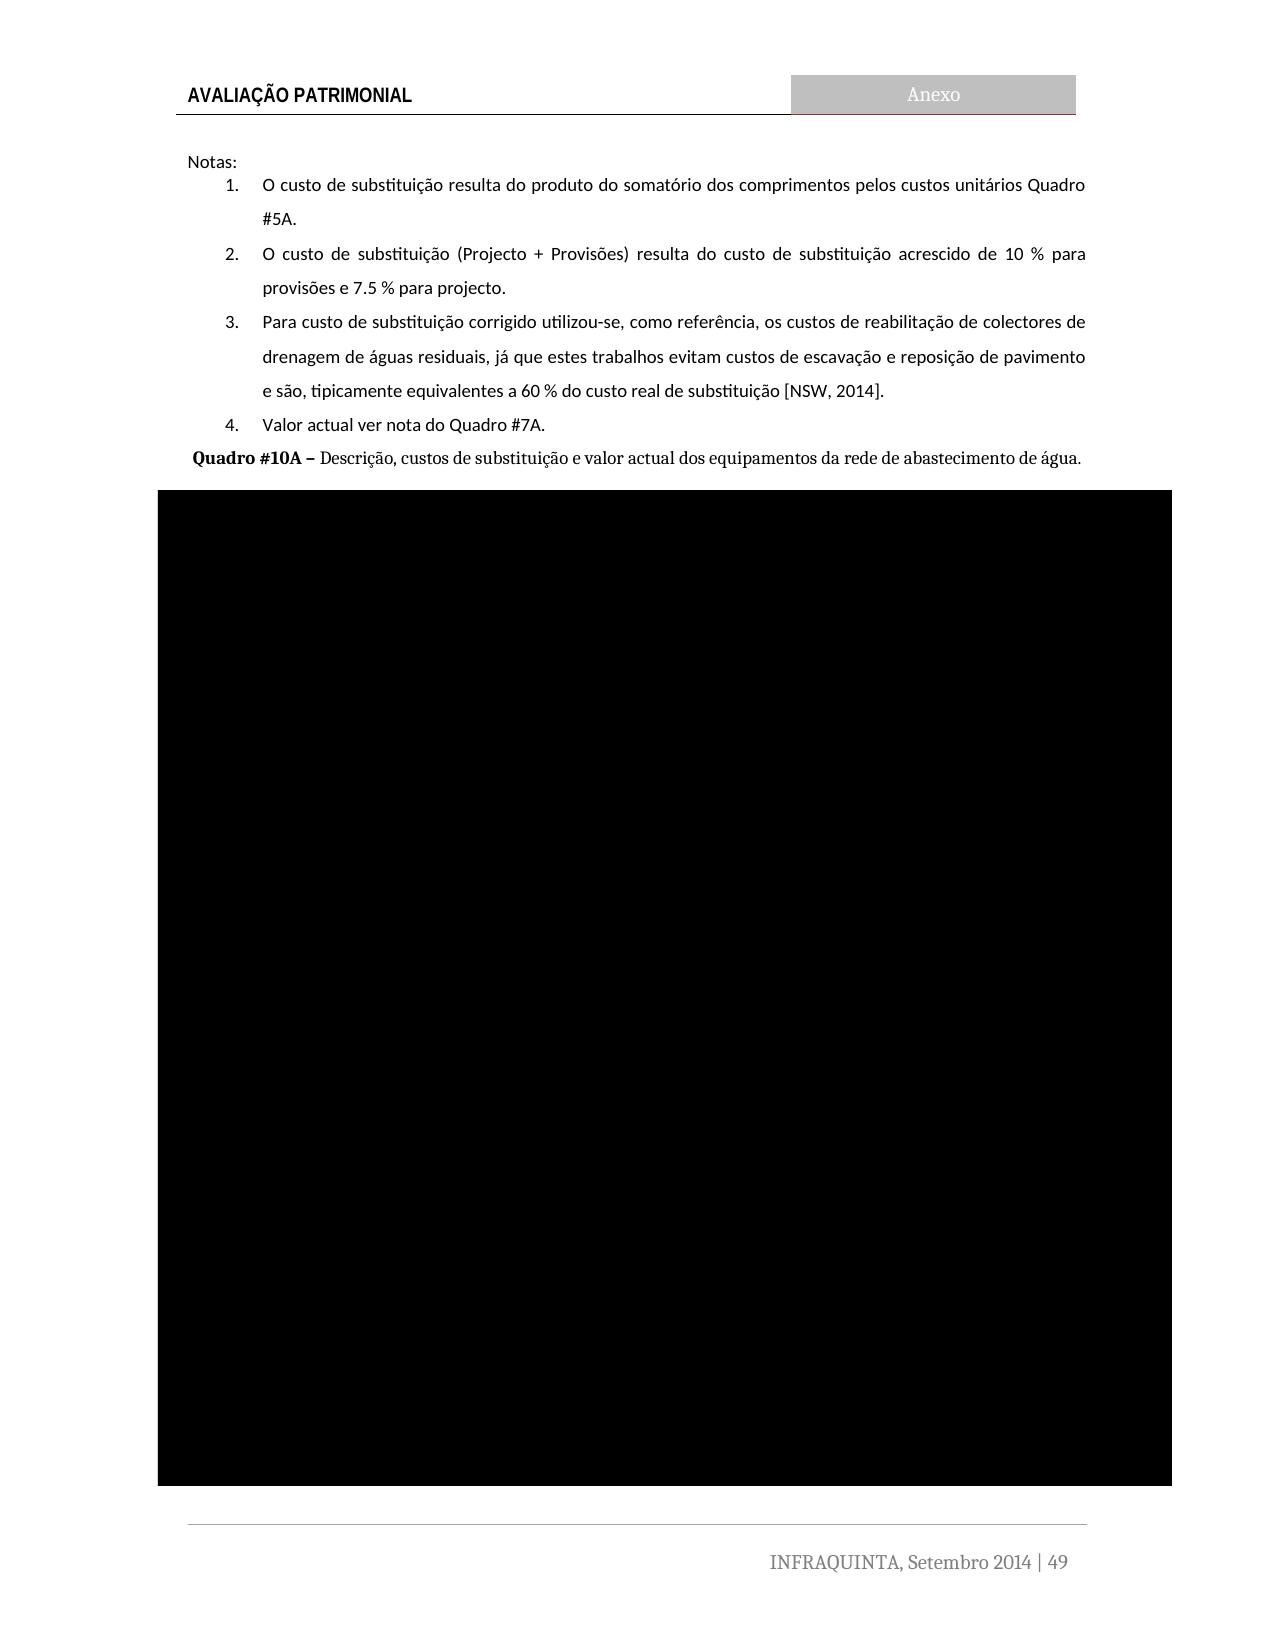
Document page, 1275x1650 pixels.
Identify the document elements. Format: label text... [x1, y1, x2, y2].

text Notas: [187, 150, 1087, 173]
list O custo de substituição resulta do produto do somatório dos comprimentos pelos custos unitários Quadro #5A. [225, 173, 1087, 230]
text Quadro #10A – Descrição, custos de substituição e valor actual dos equipamentos da rede de abastecimento de água. [187, 448, 1087, 469]
list Para custo de substituição corrigido utilizou-se, como referência, os custos de reabilitação de colectores de drenagem de águas residuais, já que estes trabalhos evitam custos de escavação e reposição de pavimento e são, tipicamente equivalentes a 60 % do custo real de substituição [NSW, 2014]. [225, 310, 1087, 402]
list O custo de substituição (Projecto + Provisões) resulta do custo de substituição acrescido de 10 % para provisões e 7.5 % para projecto. [225, 242, 1087, 299]
list Valor actual ver nota do Quadro #7A. [225, 413, 1087, 436]
